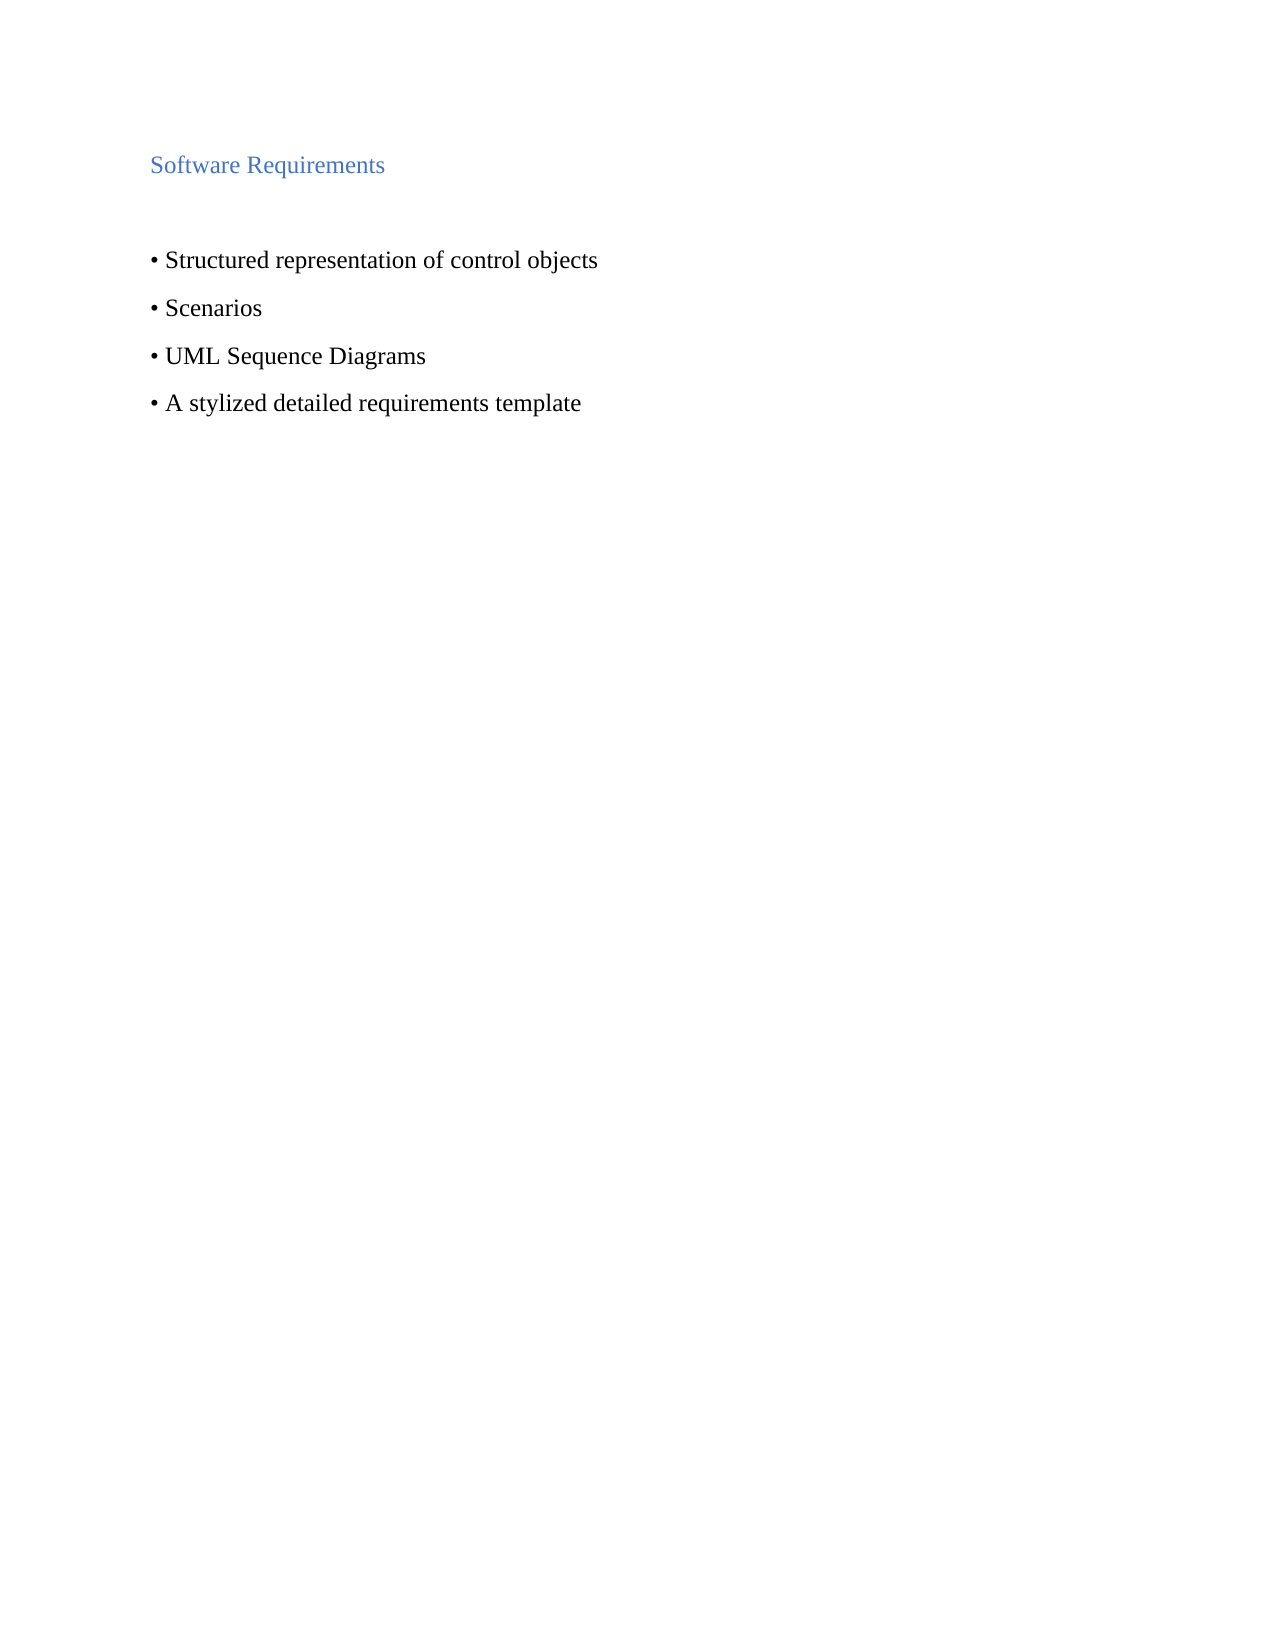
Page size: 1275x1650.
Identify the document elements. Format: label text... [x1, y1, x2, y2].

text • Scenarios [150, 293, 1125, 322]
text • A stylized detailed requirements template [150, 388, 1125, 417]
text Software Requirements [150, 150, 1125, 179]
text • UML Sequence Diagrams [150, 341, 1125, 369]
text • Structured representation of control objects [150, 245, 1125, 274]
